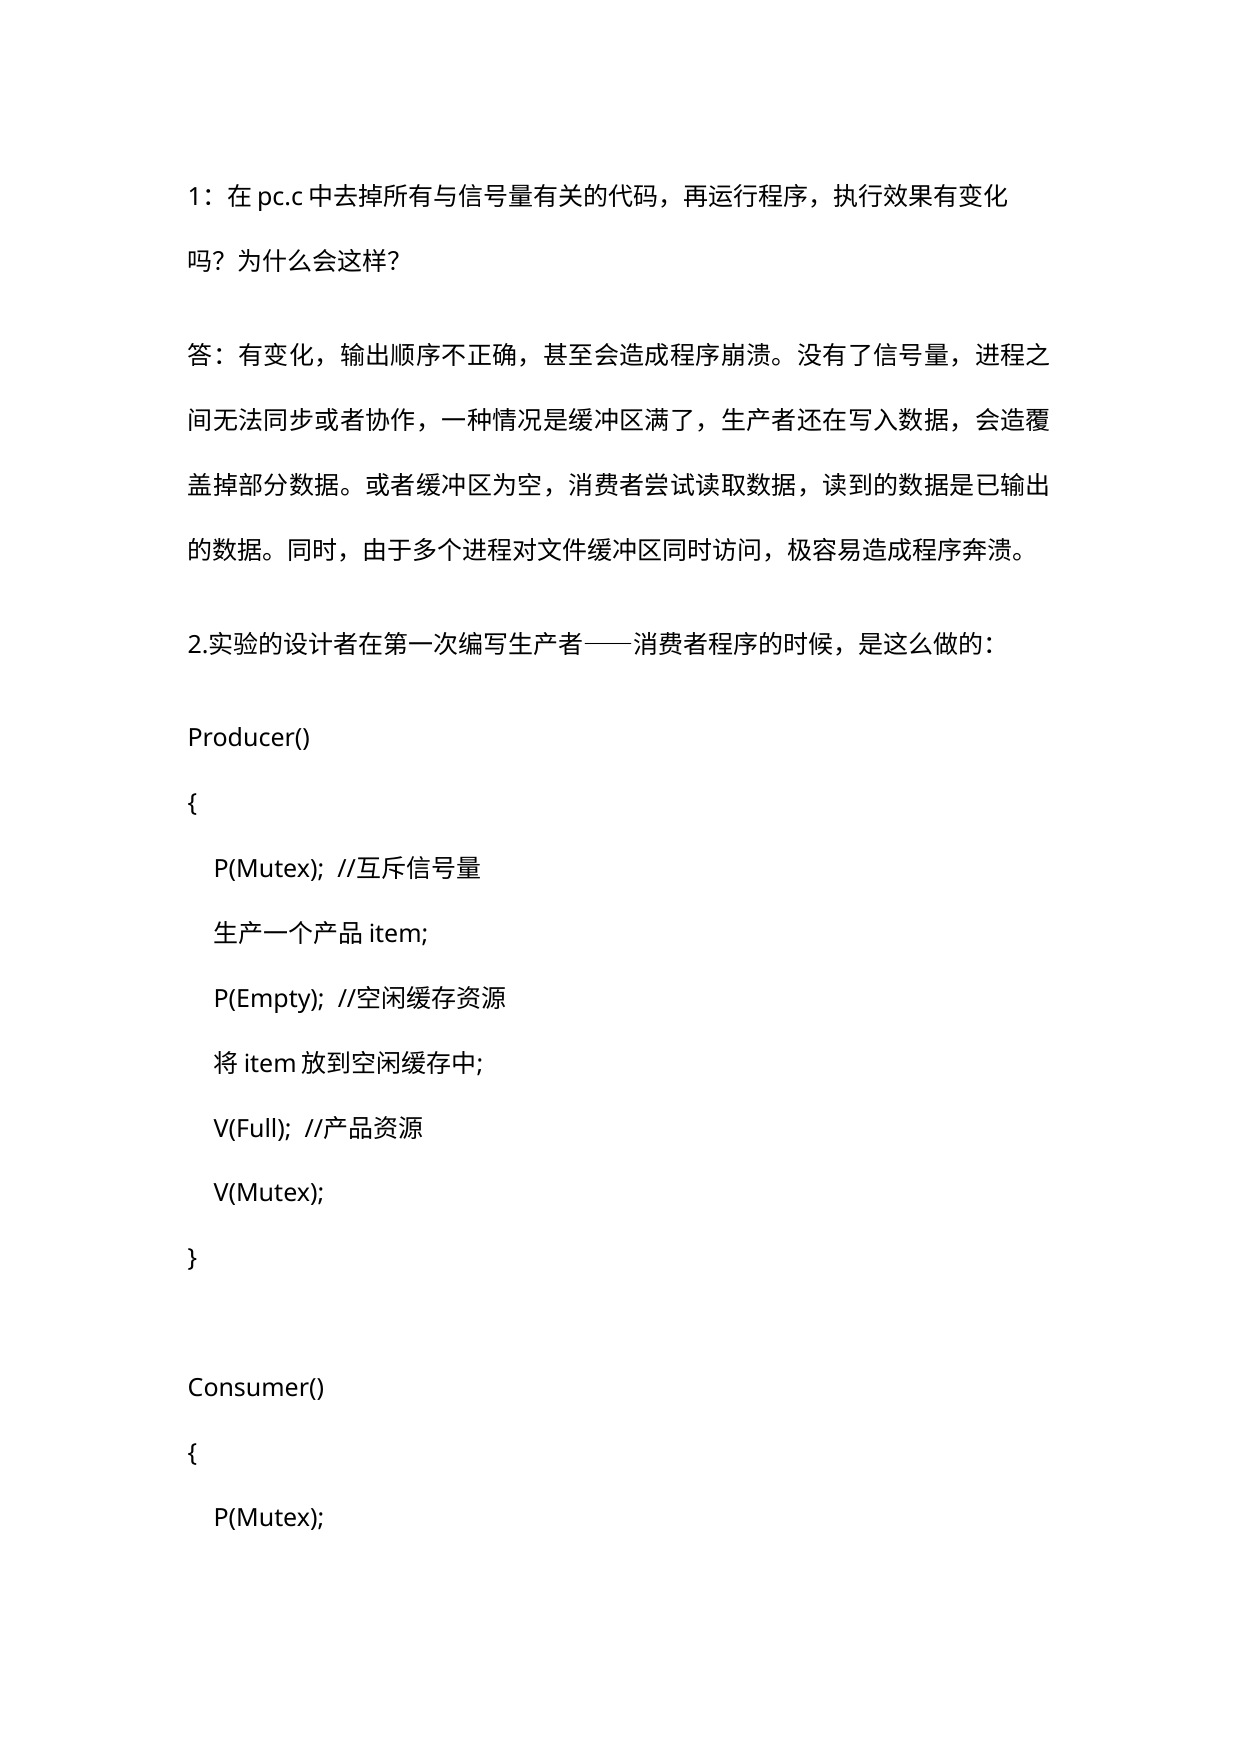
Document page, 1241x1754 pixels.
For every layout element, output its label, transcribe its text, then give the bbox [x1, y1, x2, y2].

text 2.实验的设计者在第一次编写生产者——消费者程序的时候，是这么做的： [187, 610, 1027, 675]
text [187, 704, 1053, 1549]
text 1：在pc.c中去掉所有与信号量有关的代码，再运行程序，执行效果有变化吗？为什么会这样？ [187, 162, 1027, 292]
text 答：有变化，输出顺序不正确，甚至会造成程序崩溃。没有了信号量，进程之间无法同步或者协作，一种情况是缓冲区满了，生产者还在写入数据，会造覆盖掉部分数据。或者缓冲区为空，消费者尝试读取数据，读到的数据是已输出的数据。同时，由于多个进程对文件缓冲区同时访问，极容易造成程序奔溃。 [187, 321, 1053, 581]
